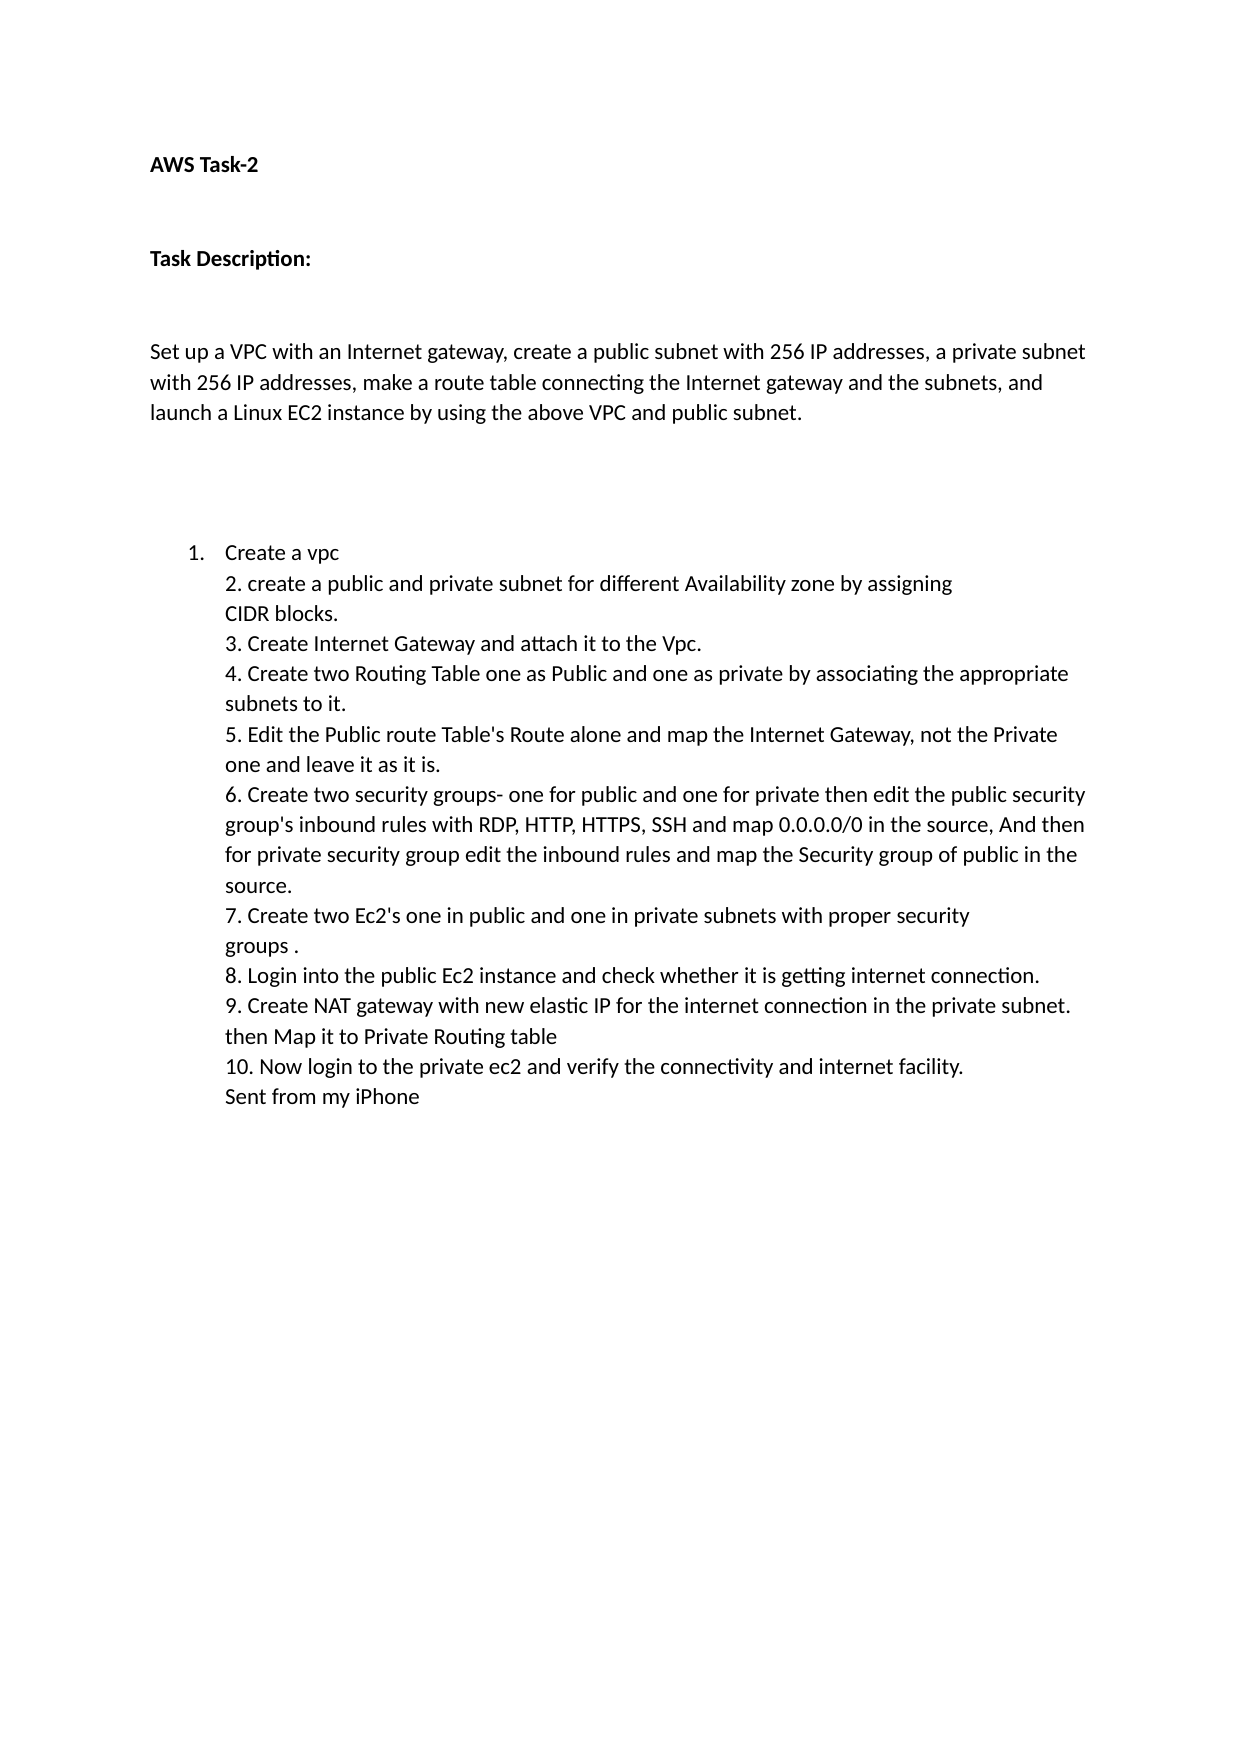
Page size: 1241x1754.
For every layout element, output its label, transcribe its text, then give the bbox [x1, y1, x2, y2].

text Set up a VPC with an Internet gateway, create a public subnet with 256 IP addresses, a private subnet with 256 IP addresses, make a route table connecting the Internet gateway and the subnets, and launch a Linux EC2 instance by using the above VPC and public subnet. [150, 337, 1090, 426]
text AWS Task-2 [150, 150, 1090, 178]
list Create a vpc 2. create a public and private subnet for different Availability zone by assigning CIDR blocks. 3. Create Internet Gateway and attach it to the Vpc. 4. Create two Routing Table one as Public and one as private by associating the appropriate subnets to it. 5. Edit the Public route Table's Route alone and map the Internet Gateway, not the Private one and leave it as it is. 6. Create two security groups- one for public and one for private then edit the public security group's inbound rules with RDP, HTTP, HTTPS, SSH and map 0.0.0.0/0 in the source, And then for private security group edit the inbound rules and map the Security group of public in the source. 7. Create two Ec2's one in public and one in private subnets with proper security groups . 8. Login into the public Ec2 instance and check whether it is getting internet connection. 9. Create NAT gateway with new elastic IP for the internet connection in the private subnet. then Map it to Private Routing table 10. Now login to the private ec2 and verify the connectivity and internet facility. Sent from my iPhone [187, 538, 1090, 1110]
text Task Description: [150, 244, 1090, 272]
